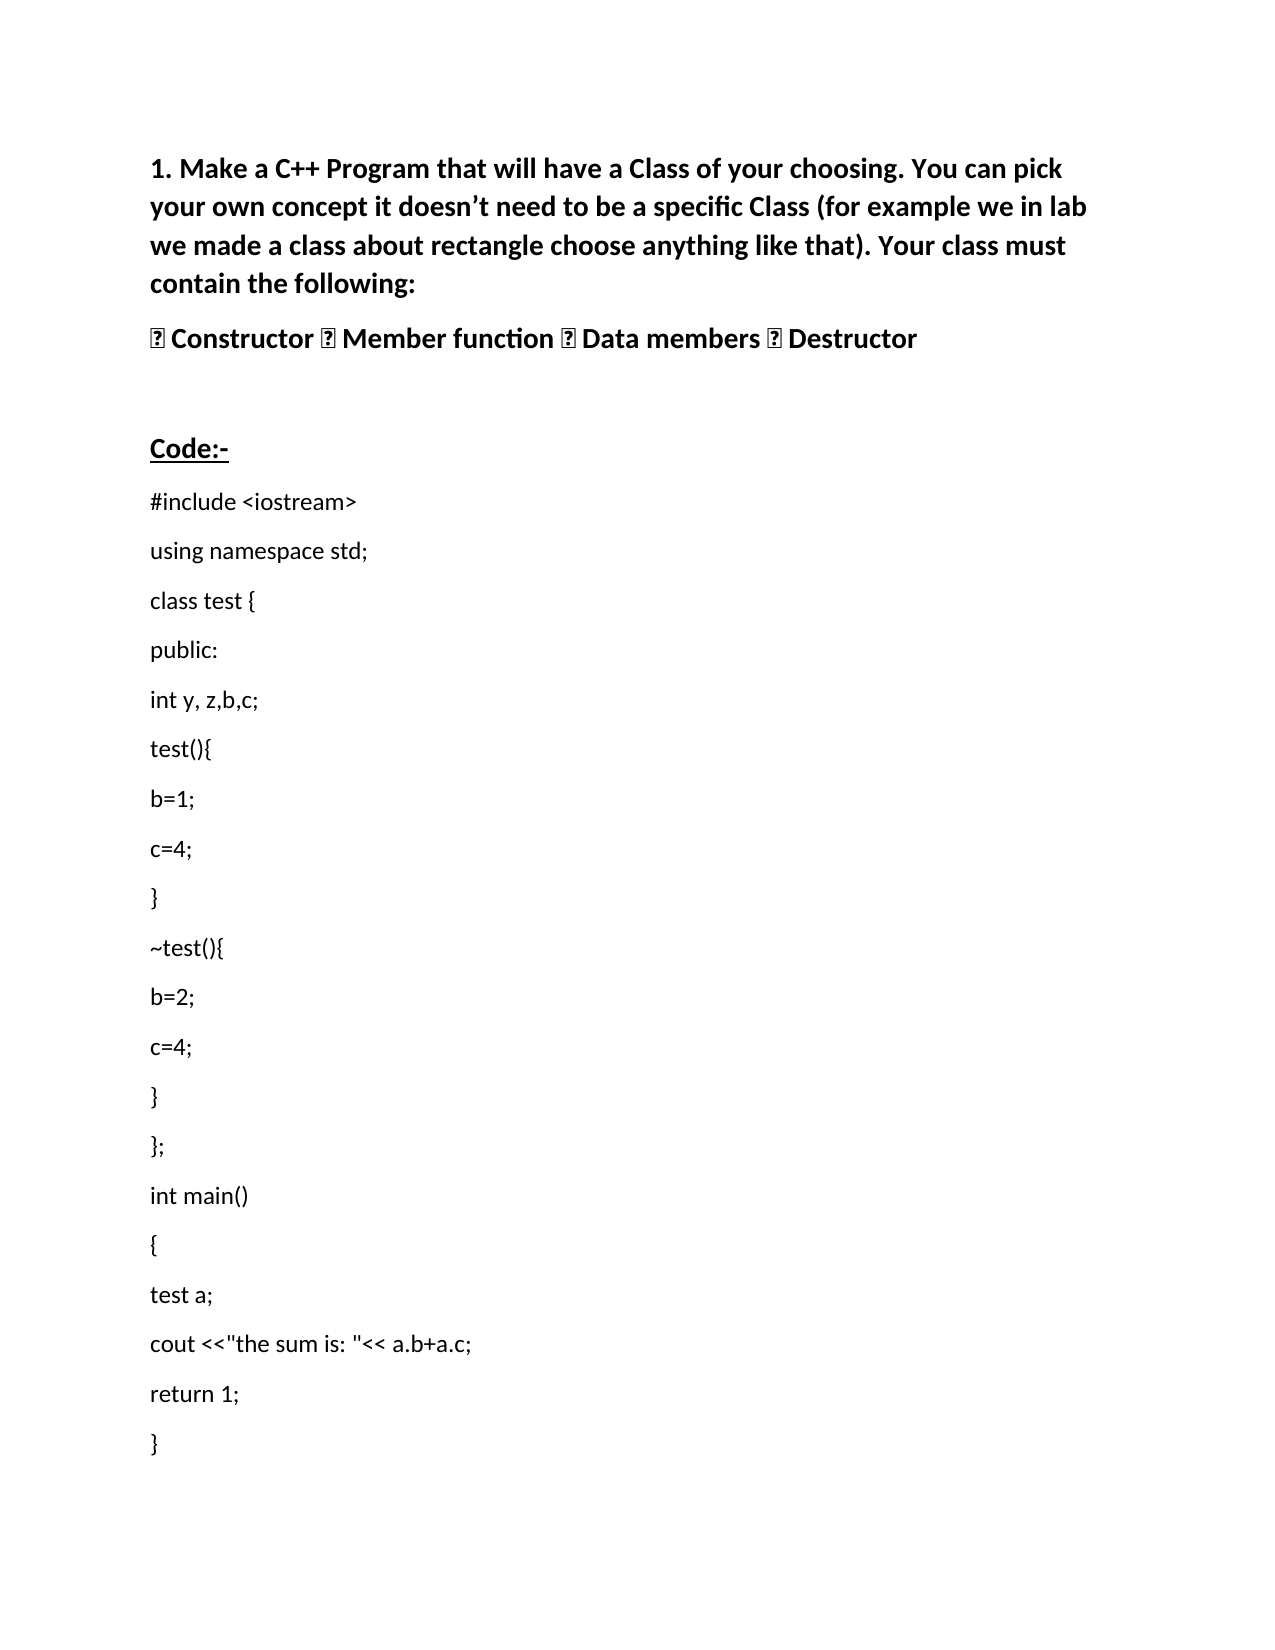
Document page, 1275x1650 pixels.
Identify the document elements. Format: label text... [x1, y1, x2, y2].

text int y, z,b,c; [150, 684, 1125, 714]
text public: [150, 634, 1125, 665]
text test a; [150, 1279, 1125, 1309]
text class test { [150, 585, 1125, 615]
text b=1; [150, 783, 1125, 814]
text return 1; [150, 1378, 1125, 1409]
text { [150, 1229, 1125, 1260]
text }; [150, 1130, 1125, 1161]
text ~test(){ [150, 932, 1125, 962]
text using namespace std; [150, 535, 1125, 566]
text int main() [150, 1180, 1125, 1210]
text } [150, 882, 1125, 913]
text 1. Make a C++ Program that will have a Class of your choosing. You can pick your own concept it doesn’t need to be a specific Class (for example we in lab we made a class about rectangle choose anything like that). Your class must contain the following: [150, 150, 1125, 301]
text cout <<"the sum is: "<< a.b+a.c; [150, 1329, 1125, 1359]
text #include <iostream> [150, 486, 1125, 516]
text b=2; [150, 982, 1125, 1012]
text } [150, 1081, 1125, 1111]
text } [150, 1428, 1125, 1458]
text  Constructor  Member function  Data members  Destructor [150, 320, 1125, 356]
text test(){ [150, 734, 1125, 764]
text Code:- [150, 431, 1125, 466]
text c=4; [150, 833, 1125, 863]
text c=4; [150, 1031, 1125, 1062]
